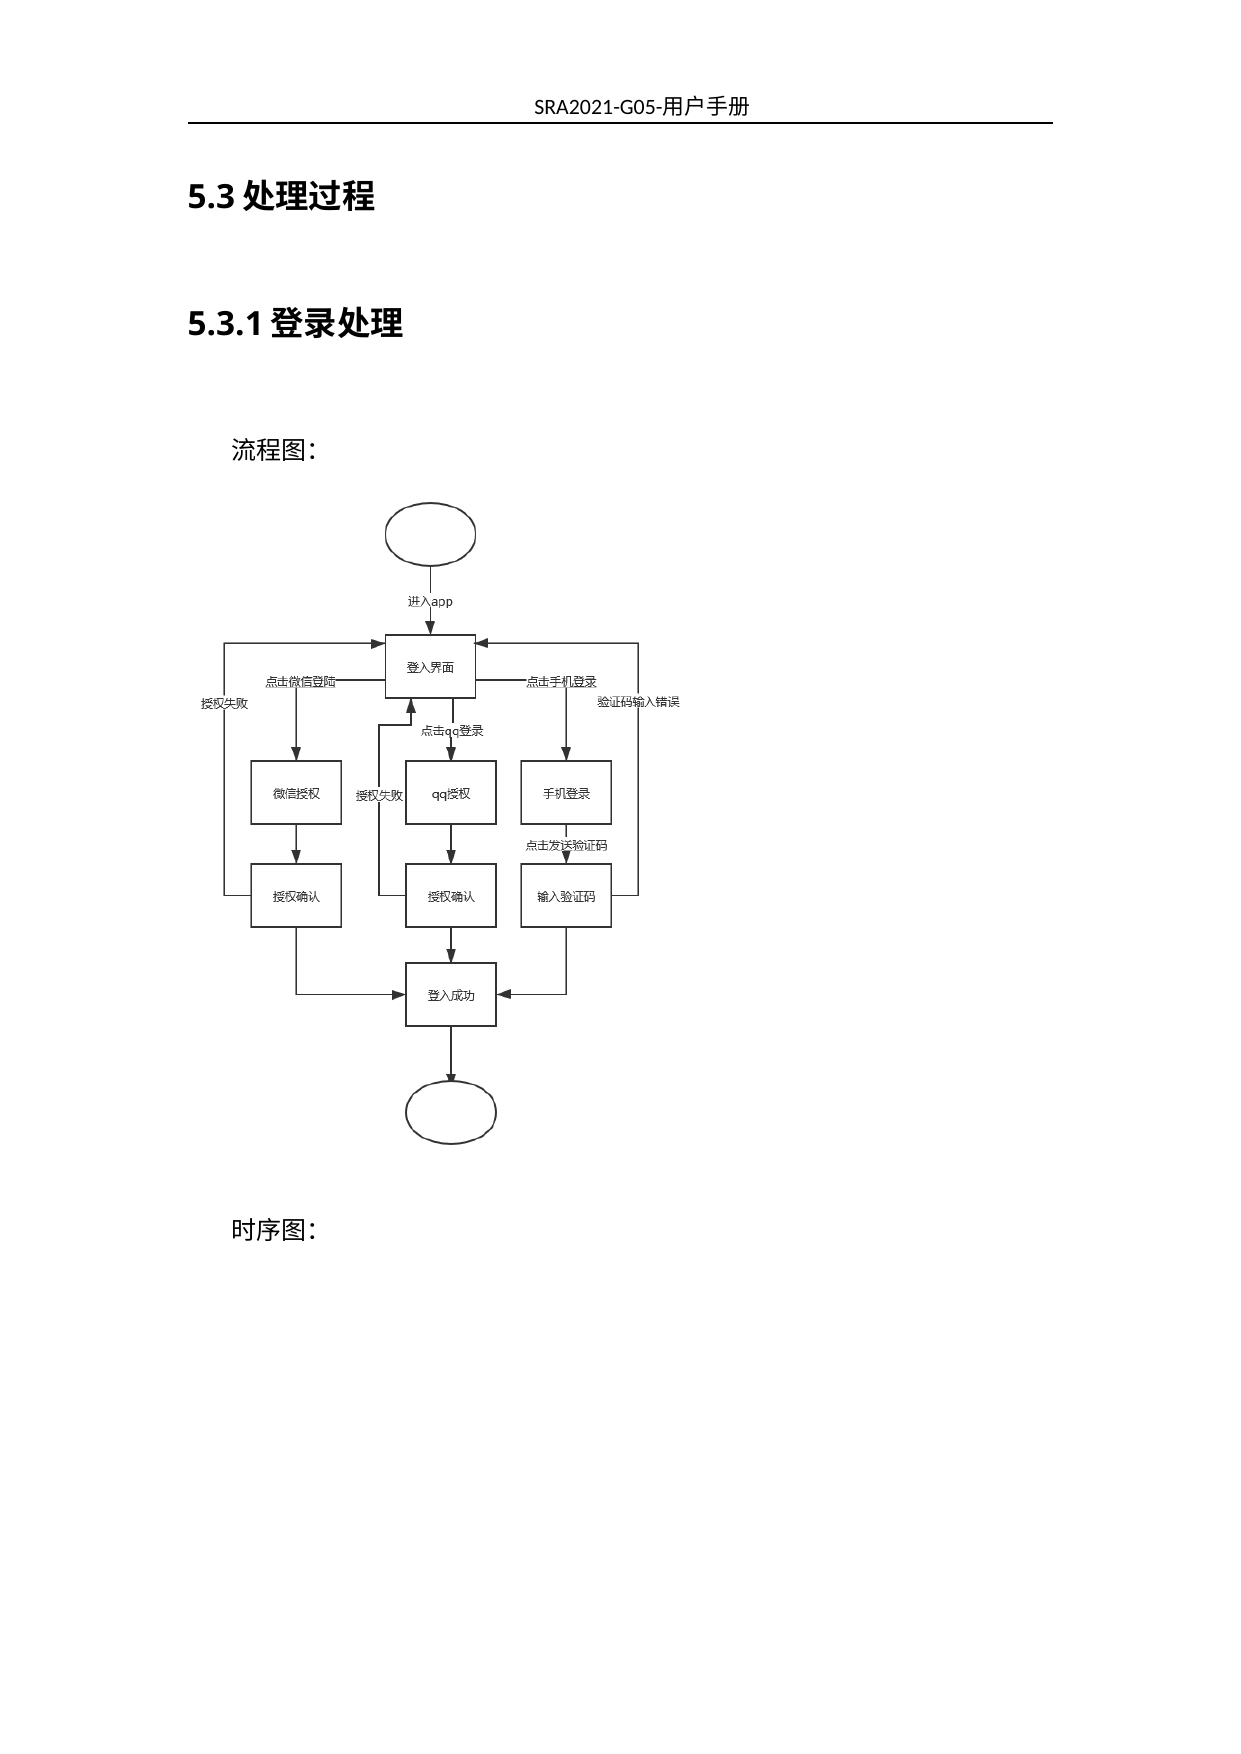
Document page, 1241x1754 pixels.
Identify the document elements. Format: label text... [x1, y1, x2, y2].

subtitle 5.3处理过程 [187, 162, 1053, 227]
picture [187, 480, 692, 1166]
text 流程图： [187, 416, 1053, 481]
text 时序图： [187, 1196, 1053, 1261]
subtitle 5.3.1登录处理 [187, 289, 1053, 354]
